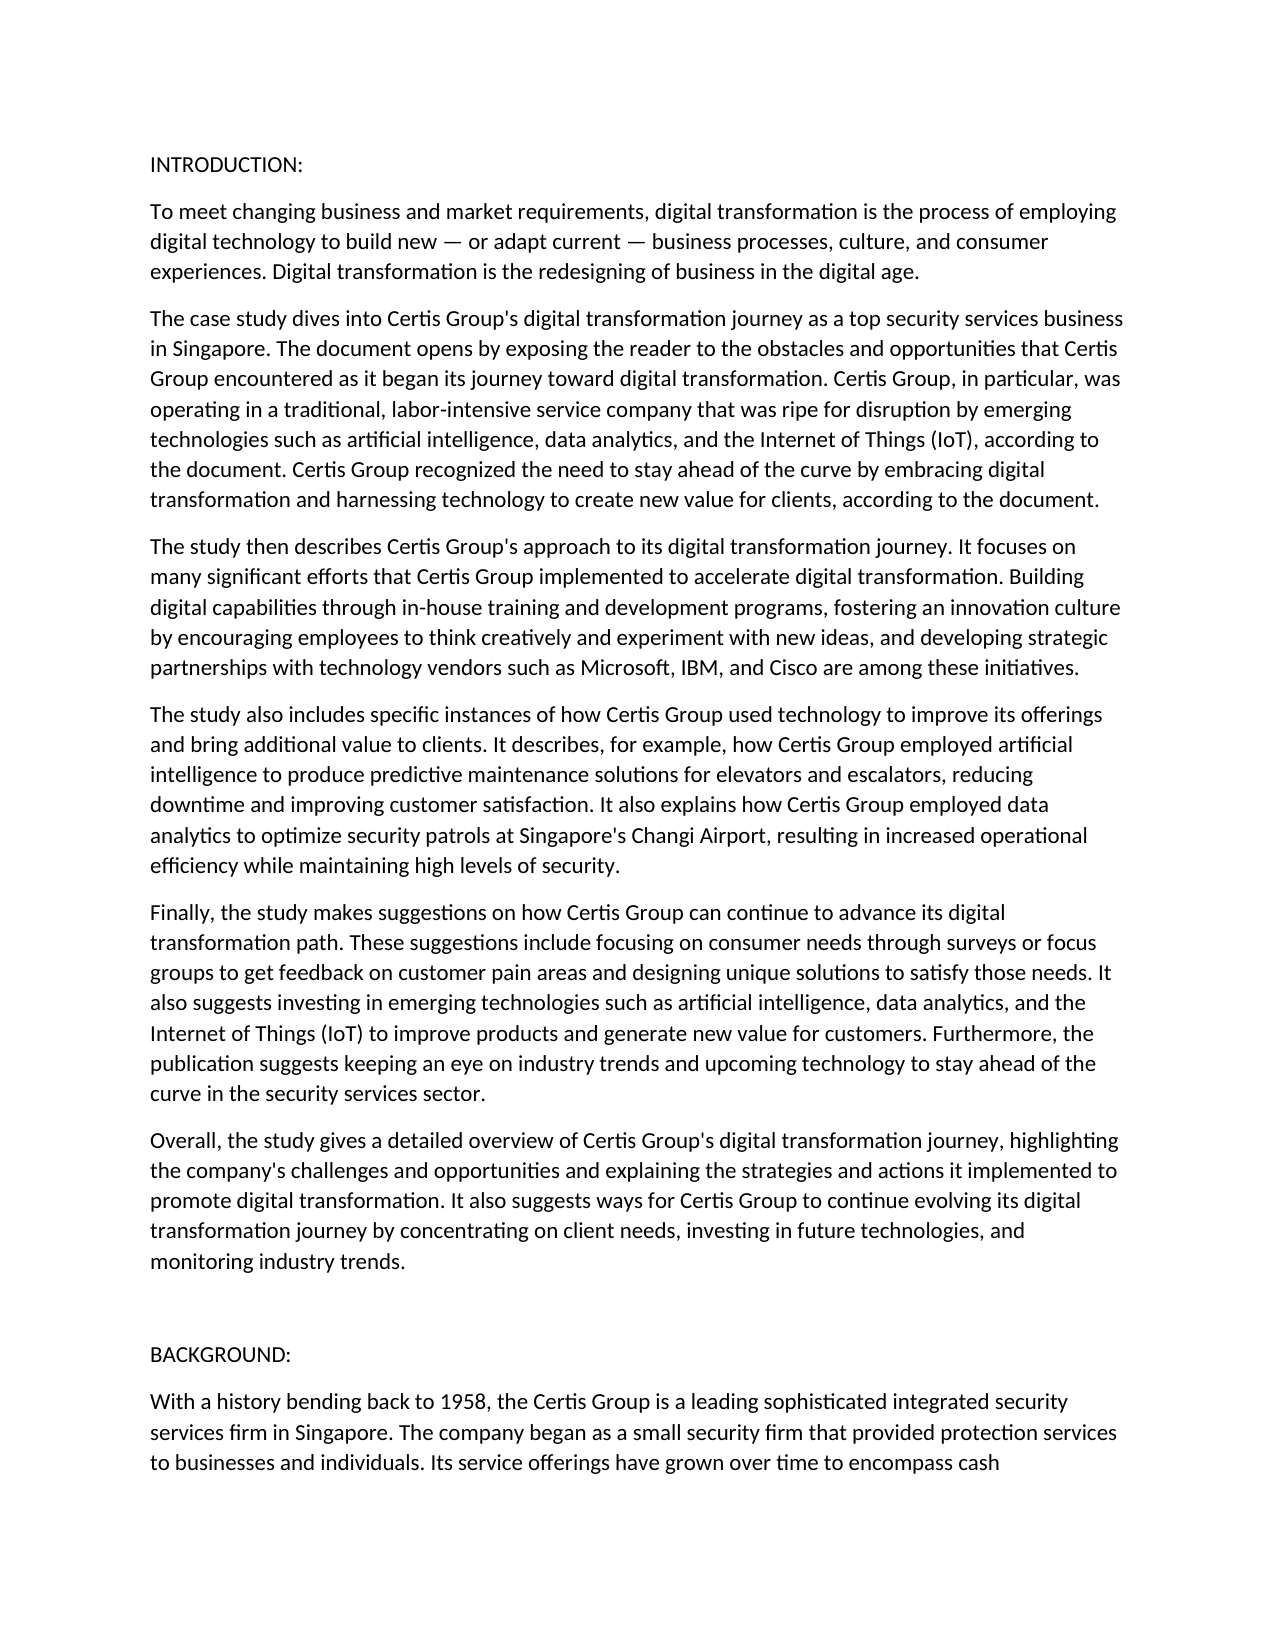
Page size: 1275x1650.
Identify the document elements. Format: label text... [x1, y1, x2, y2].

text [150, 1387, 1125, 1476]
text BACKGROUND: [150, 1341, 1125, 1369]
text INTRODUCTION: [150, 150, 1125, 178]
text Finally, the study makes suggestions on how Certis Group can continue to advance its digital transformation path. These suggestions include focusing on consumer needs through surveys or focus groups to get feedback on customer pain areas and designing unique solutions to satisfy those needs. It also suggests investing in emerging technologies such as artificial intelligence, data analytics, and the Internet of Things (IoT) to improve products and generate new value for customers. Furthermore, the publication suggests keeping an eye on industry trends and upcoming technology to stay ahead of the curve in the security services sector. [150, 898, 1125, 1107]
text The study then describes Certis Group's approach to its digital transformation journey. It focuses on many significant efforts that Certis Group implemented to accelerate digital transformation. Building digital capabilities through in-house training and development programs, fostering an innovation culture by encouraging employees to think creatively and experiment with new ideas, and developing strategic partnerships with technology vendors such as Microsoft, IBM, and Cisco are among these initiatives. [150, 532, 1125, 681]
text The case study dives into Certis Group's digital transformation journey as a top security services business in Singapore. The document opens by exposing the reader to the obstacles and opportunities that Certis Group encountered as it began its journey toward digital transformation. Certis Group, in particular, was operating in a traditional, labor-intensive service company that was ripe for disruption by emerging technologies such as artificial intelligence, data analytics, and the Internet of Things (IoT), according to the document. Certis Group recognized the need to stay ahead of the curve by embracing digital transformation and harnessing technology to create new value for clients, according to the document. [150, 304, 1125, 513]
text To meet changing business and market requirements, digital transformation is the process of employing digital technology to build new — or adapt current — business processes, culture, and consumer experiences. Digital transformation is the redesigning of business in the digital age. [150, 197, 1125, 285]
text The study also includes specific instances of how Certis Group used technology to improve its offerings and bring additional value to clients. It describes, for example, how Certis Group employed artificial intelligence to produce predictive maintenance solutions for elevators and escalators, reducing downtime and improving customer satisfaction. It also explains how Certis Group employed data analytics to optimize security patrols at Singapore's Changi Airport, resulting in increased operational efficiency while maintaining high levels of security. [150, 700, 1125, 879]
text Overall, the study gives a detailed overview of Certis Group's digital transformation journey, highlighting the company's challenges and opportunities and explaining the strategies and actions it implemented to promote digital transformation. It also suggests ways for Certis Group to continue evolving its digital transformation journey by concentrating on client needs, investing in future technologies, and monitoring industry trends. [150, 1126, 1125, 1275]
